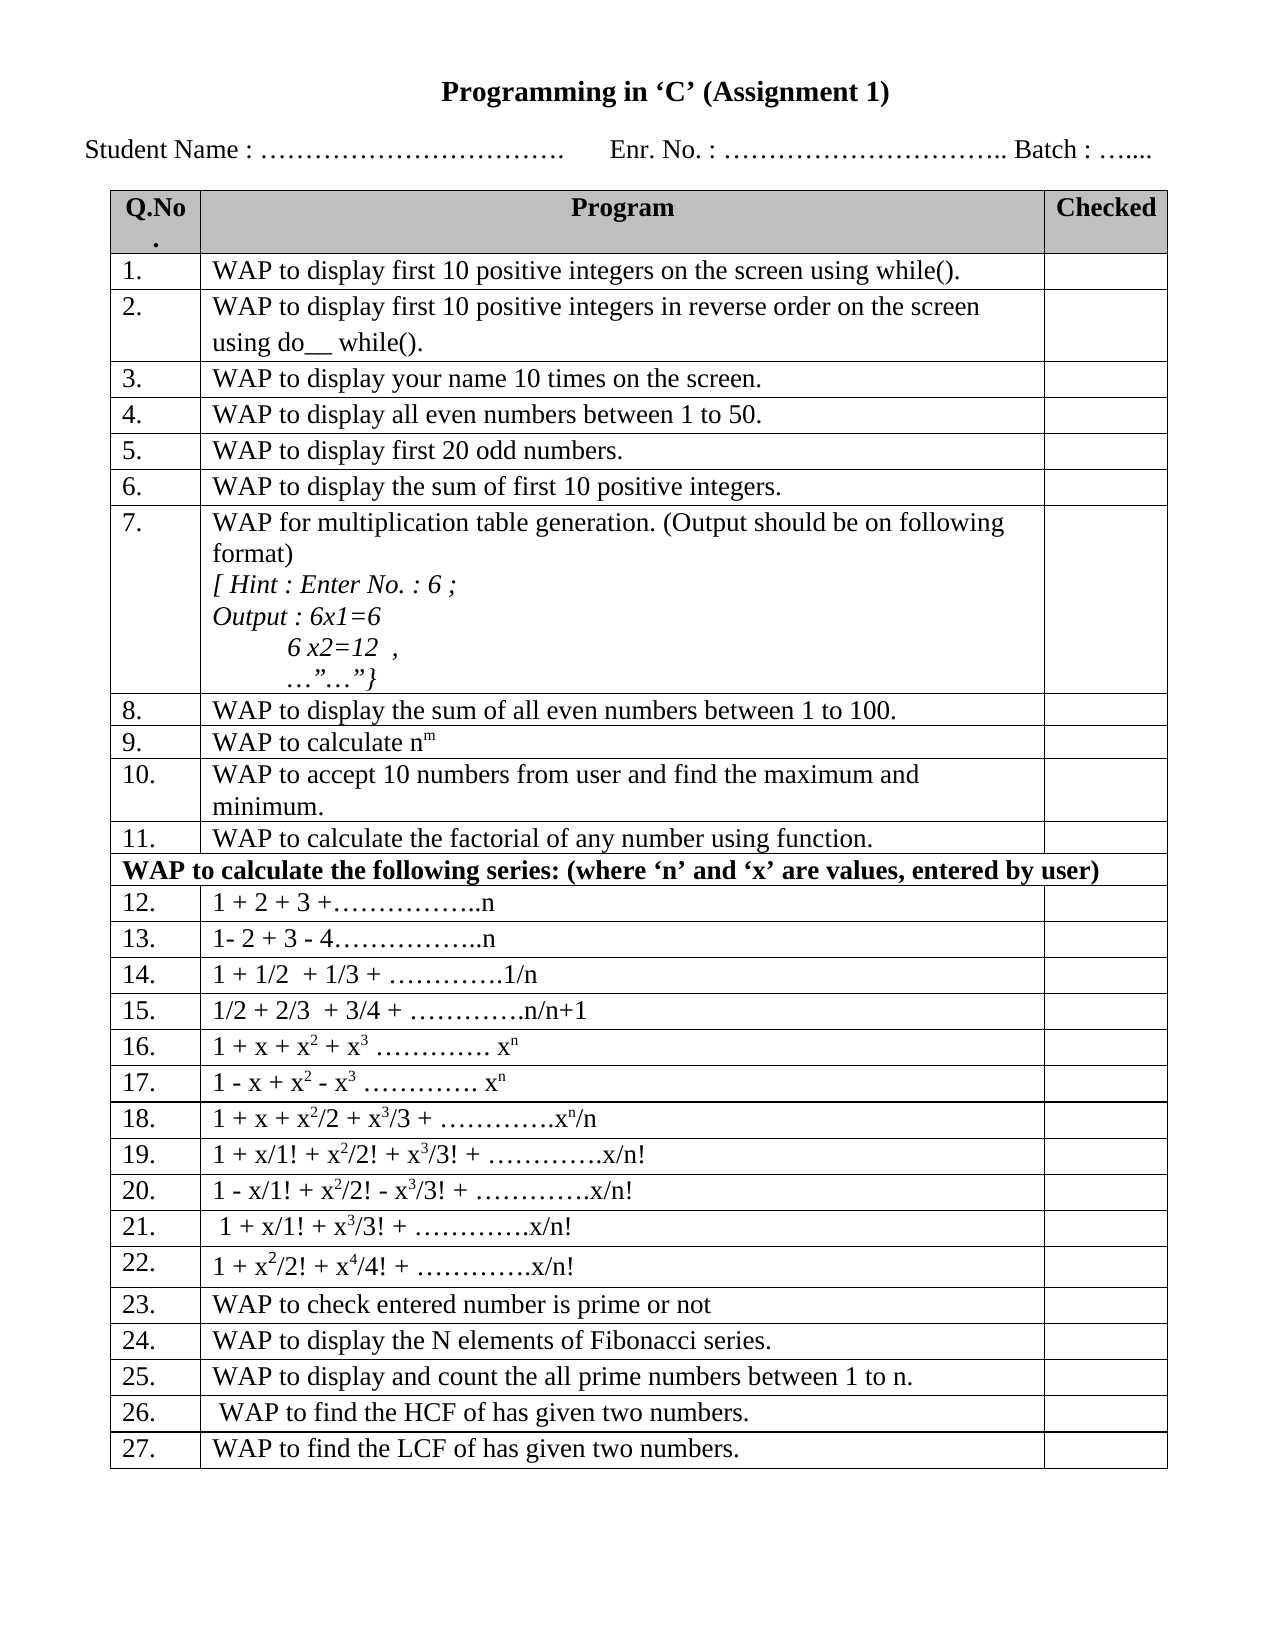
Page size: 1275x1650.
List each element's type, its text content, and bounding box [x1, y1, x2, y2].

table_cell [111, 1066, 200, 1101]
table_cell 1 - x/1! + x2/2! - x3/3! + ………….x/n! [201, 1175, 1044, 1209]
table_cell [1045, 1175, 1167, 1209]
table_cell [111, 1139, 200, 1173]
table_cell [111, 1360, 200, 1395]
table_cell WAP to display and count the all prime numbers between 1 to n. [201, 1360, 1044, 1395]
table_cell [111, 1211, 200, 1246]
table_cell WAP to display the N elements of Fibonacci series. [201, 1324, 1044, 1359]
table_cell [111, 506, 200, 693]
table_cell [1045, 470, 1167, 505]
table_cell [1045, 694, 1167, 725]
table_cell [1045, 822, 1167, 853]
table_cell WAP to find the HCF of has given two numbers. [201, 1396, 1044, 1431]
table_cell [1045, 290, 1167, 361]
table_cell 1 + x + x2/2 + x3/3 + ………….xn/n [201, 1103, 1044, 1137]
table_cell WAP for multiplication table generation. (Output should be on following format) [ Hint : Enter No. : 6 ; Output : 6x1=6 6 x2=12 , …”…”} [201, 506, 1044, 693]
table_cell 1 + x/1! + x2/2! + x3/3! + ………….x/n! [201, 1139, 1044, 1173]
table_cell [1045, 1066, 1167, 1101]
table_cell [111, 759, 200, 821]
table_header Checked [1045, 191, 1167, 253]
table_cell [111, 922, 200, 957]
table_cell [111, 290, 200, 361]
table_cell [1045, 1211, 1167, 1246]
table_cell [1045, 759, 1167, 821]
table_cell 1/2 + 2/3 + 3/4 + ………….n/n+1 [201, 994, 1044, 1029]
table_cell WAP to display first 10 positive integers on the screen using while(). [201, 254, 1044, 289]
table_cell [111, 1396, 200, 1431]
table_cell 1 + 1/2 + 1/3 + ………….1/n [201, 958, 1044, 993]
table_cell WAP to check entered number is prime or not [201, 1288, 1044, 1323]
table_cell [111, 994, 200, 1029]
table_cell [111, 1247, 200, 1287]
table_cell WAP to calculate the factorial of any number using function. [201, 822, 1044, 853]
table_cell [1045, 1103, 1167, 1137]
table_cell [111, 254, 200, 289]
table_cell [111, 1288, 200, 1323]
table_cell [1045, 1288, 1167, 1323]
table_cell [1045, 1433, 1167, 1467]
table_cell 1 + x2/2! + x4/4! + ………….x/n! [201, 1247, 1044, 1287]
table_cell WAP to calculate the following series: (where ‘n’ and ‘x’ are values, entered by user) [111, 854, 1167, 885]
table_cell [1045, 958, 1167, 993]
table_cell WAP to display first 20 odd numbers. [201, 434, 1044, 469]
table_cell WAP to display the sum of all even numbers between 1 to 100. [201, 694, 1044, 725]
table_cell [1045, 434, 1167, 469]
table_cell [1045, 726, 1167, 757]
table_cell WAP to display your name 10 times on the screen. [201, 362, 1044, 397]
table_cell [111, 886, 200, 921]
table_cell WAP to accept 10 numbers from user and find the maximum and minimum. [201, 759, 1044, 821]
table_cell WAP to display all even numbers between 1 to 50. [201, 398, 1044, 433]
table_cell WAP to find the LCF of has given two numbers. [201, 1433, 1044, 1467]
table_cell [111, 1324, 200, 1359]
table_cell [1045, 1030, 1167, 1065]
table_cell [1045, 1139, 1167, 1173]
table_cell [111, 470, 200, 505]
table_cell [111, 1433, 200, 1467]
table_cell [111, 694, 200, 725]
table_cell [1045, 254, 1167, 289]
table_cell [1045, 886, 1167, 921]
table_cell [111, 398, 200, 433]
table_cell [111, 1030, 200, 1065]
table_cell [111, 958, 200, 993]
table_cell [111, 1175, 200, 1209]
table_cell [1045, 1360, 1167, 1395]
table_cell WAP to display first 10 positive integers in reverse order on the screen using do__ while(). [201, 290, 1044, 361]
table_cell [111, 1103, 200, 1137]
table_cell [1045, 1396, 1167, 1431]
table_cell [111, 362, 200, 397]
table_cell WAP to display the sum of first 10 positive integers. [201, 470, 1044, 505]
text Student Name : ……………………………. Enr. No. : ………………………….. Batch : ….... [84, 133, 1247, 164]
table_cell [1045, 398, 1167, 433]
table_header Program [201, 191, 1044, 253]
table_cell [111, 726, 200, 757]
table_cell WAP to calculate nm [201, 726, 1044, 757]
table_header Q.No. [111, 191, 200, 253]
table_cell [1045, 922, 1167, 957]
table_cell [1045, 362, 1167, 397]
table_cell 1 - x + x2 - x3 …………. xn [201, 1066, 1044, 1101]
table_cell [1045, 506, 1167, 693]
table_cell 1 + x + x2 + x3 …………. xn [201, 1030, 1044, 1065]
table_cell [1045, 994, 1167, 1029]
table_cell [1045, 1324, 1167, 1359]
table_cell 1 + x/1! + x3/3! + ………….x/n! [201, 1211, 1044, 1246]
table_cell [1045, 1247, 1167, 1287]
table_cell [111, 822, 200, 853]
text Programming in ‘C’ (Assignment 1) [84, 74, 1247, 107]
table_cell 1 + 2 + 3 +……………..n [201, 886, 1044, 921]
table_cell 1- 2 + 3 - 4……………..n [201, 922, 1044, 957]
table_cell [111, 434, 200, 469]
